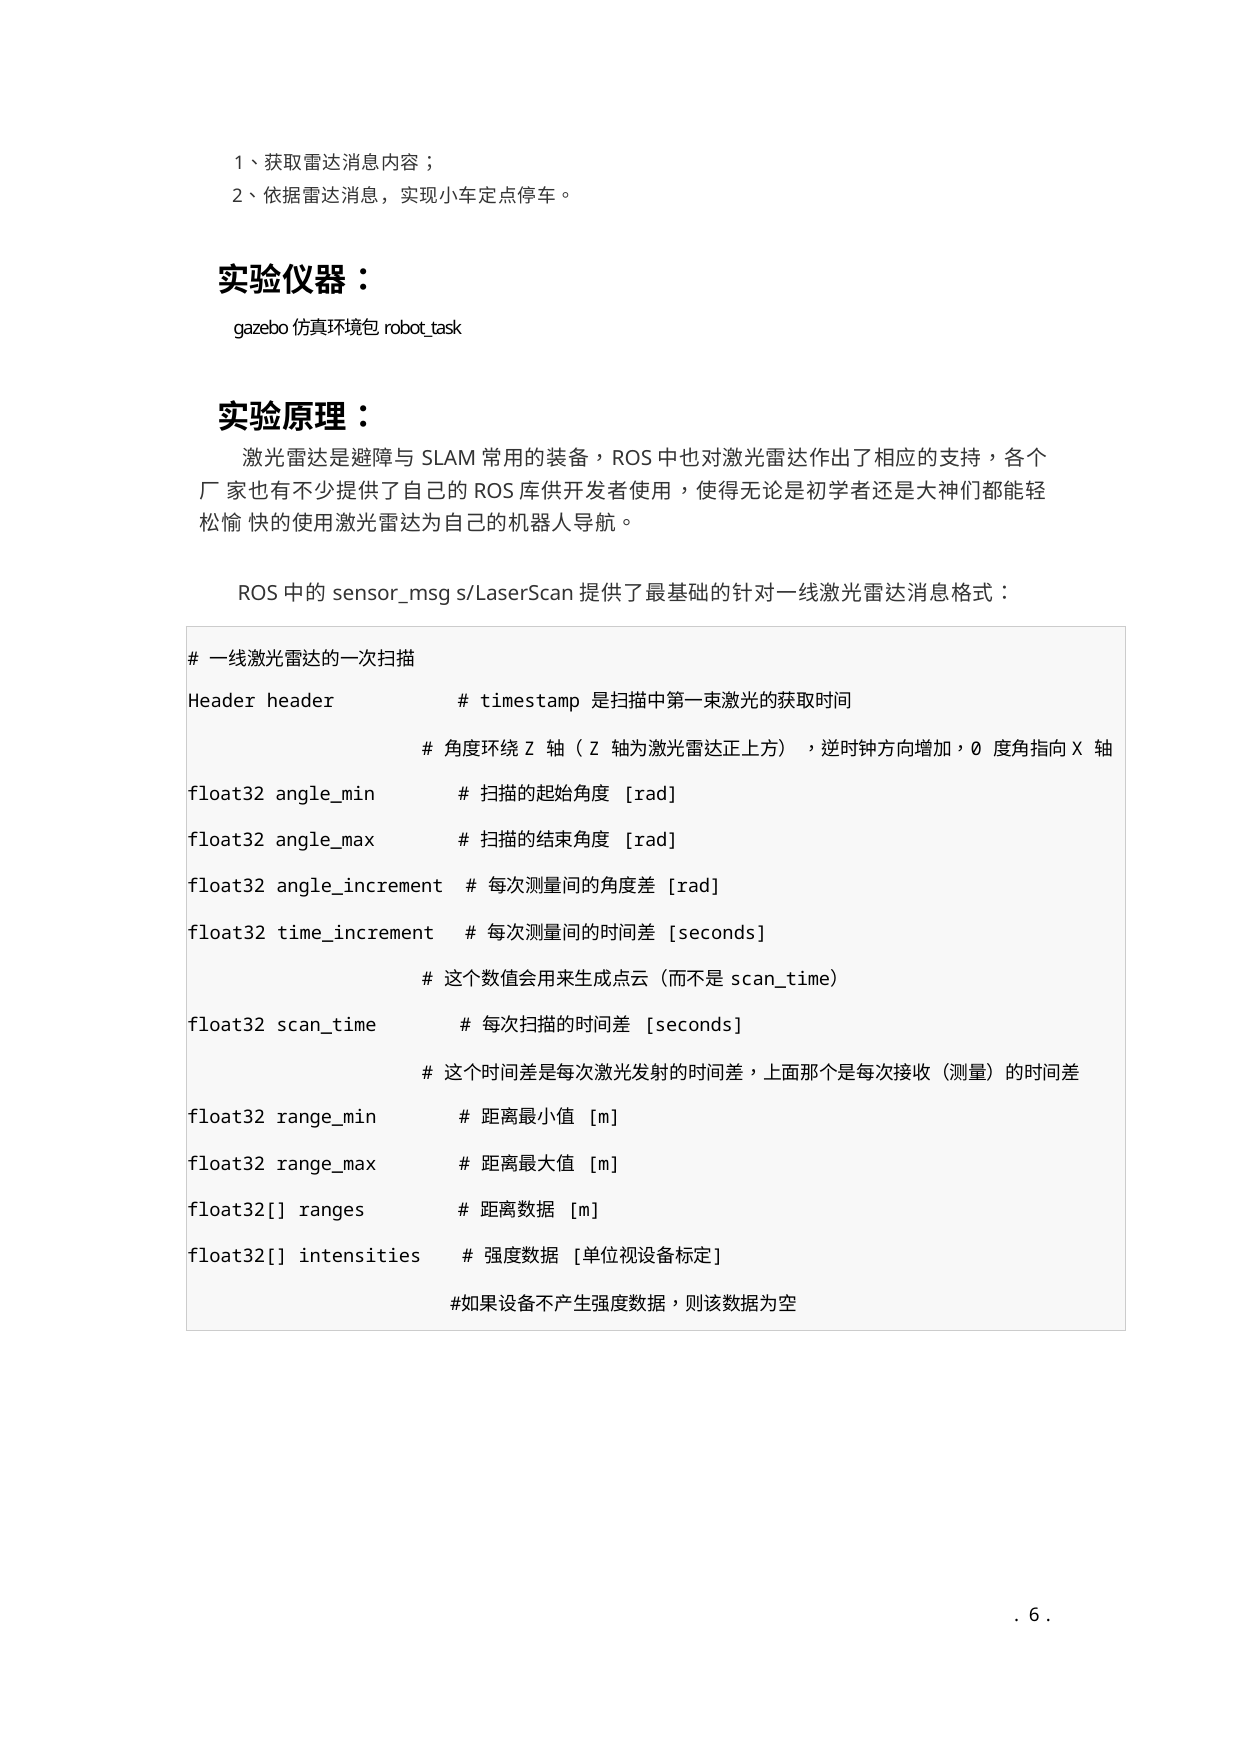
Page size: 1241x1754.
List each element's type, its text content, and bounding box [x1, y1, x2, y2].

table_header # 一线激光雷达的一次扫描 Header header # timestamp 是扫描中第一束激光的获取时间 # 角度环绕 Z 轴（ Z 轴为激光雷达正上方） ，逆时钟方向增加，0 度角指向X 轴 float32 angle_min # 扫描的起始角度 [rad] float32 angle_max # 扫描的结束角度 [rad] float32 angle_increment # 每次测量间的角度差 [rad] float32 time_increment # 每次测量间的时间差 [seconds] # 这个数值会用来生成点云（而不是 scan_time） float32 scan_time # 每次扫描的时间差 [seconds] # 这个时间差是每次激光发射的时间差，上面那个是每次接收（测量）的时间差 float32 range_min # 距离最小值 [m] float32 range_max # 距离最大值 [m] float32[] ranges # 距离数据 [m] float32[] intensities # 强度数据 [单位视设备标定] #如果设备不产生强度数据，则该数据为空 [187, 627, 1125, 1330]
text 实验原理： [217, 397, 1063, 436]
text 1、获取雷达消息内容； [233, 149, 1063, 175]
text ROS 中的 sensor_msg s/LaserScan 提供了最基础的针对一线激光雷达消息格式： [237, 580, 1063, 606]
text gazebo仿真环境包robot_task [233, 314, 1063, 339]
text 激光雷达是避障与 SLAM 常用的装备，ROS 中也对激光雷达作出了相应的支持，各个厂 家也有不少提供了自己的ROS 库供开发者使用，使得无论是初学者还是大神们都能轻松愉 快的使用激光雷达为自己的机器人导航。 [199, 443, 1053, 537]
text 实验仪器： [217, 259, 1063, 299]
text 2、依据雷达消息，实现小车定点停车。 [232, 182, 1063, 207]
